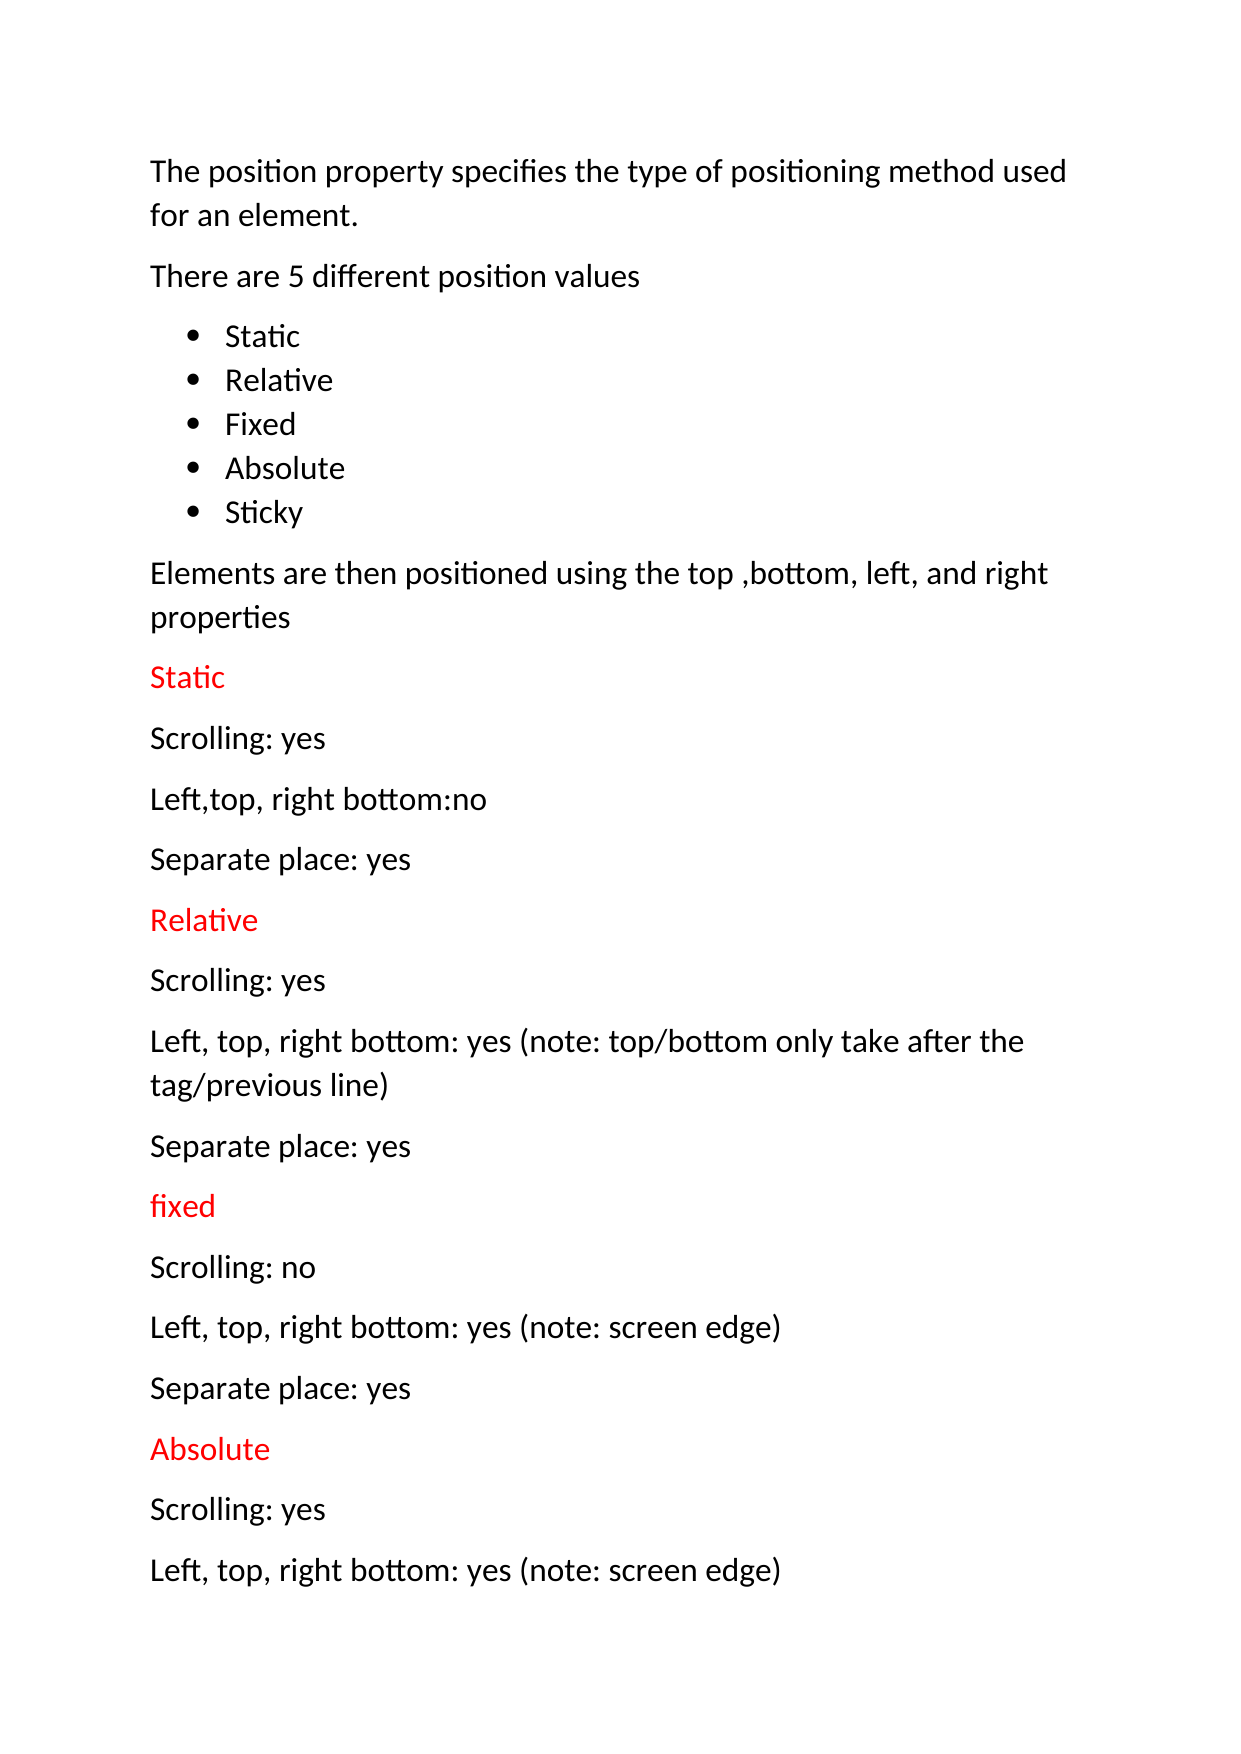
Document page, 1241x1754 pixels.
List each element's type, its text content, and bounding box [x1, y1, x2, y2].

text fixed [150, 1185, 1090, 1226]
text The position property specifies the type of positioning method used for an element. [150, 150, 1090, 235]
text Left, top, right bottom: yes (note: screen edge) [150, 1549, 1090, 1590]
text Separate place: yes [150, 1124, 1090, 1165]
text Relative [150, 899, 1090, 939]
text Scrolling: yes [150, 959, 1090, 1000]
list Static [187, 315, 1090, 356]
text Static [150, 656, 1090, 697]
text Elements are then positioned using the top ,bottom, left, and right properties [150, 552, 1090, 636]
text Scrolling: yes [150, 717, 1090, 758]
text Scrolling: yes [150, 1488, 1090, 1529]
text Scrolling: no [150, 1246, 1090, 1287]
list Sticky [187, 491, 1090, 532]
text Absolute [150, 1428, 1090, 1468]
list Fixed [187, 403, 1090, 444]
text Separate place: yes [150, 838, 1090, 879]
text Left, top, right bottom: yes (note: screen edge) [150, 1306, 1090, 1347]
list Absolute [187, 447, 1090, 488]
text There are 5 different position values [150, 254, 1090, 295]
text Left, top, right bottom: yes (note: top/bottom only take after the tag/previous line) [150, 1020, 1090, 1105]
list Relative [187, 359, 1090, 400]
text Separate place: yes [150, 1367, 1090, 1408]
text Left,top, right bottom:no [150, 777, 1090, 818]
